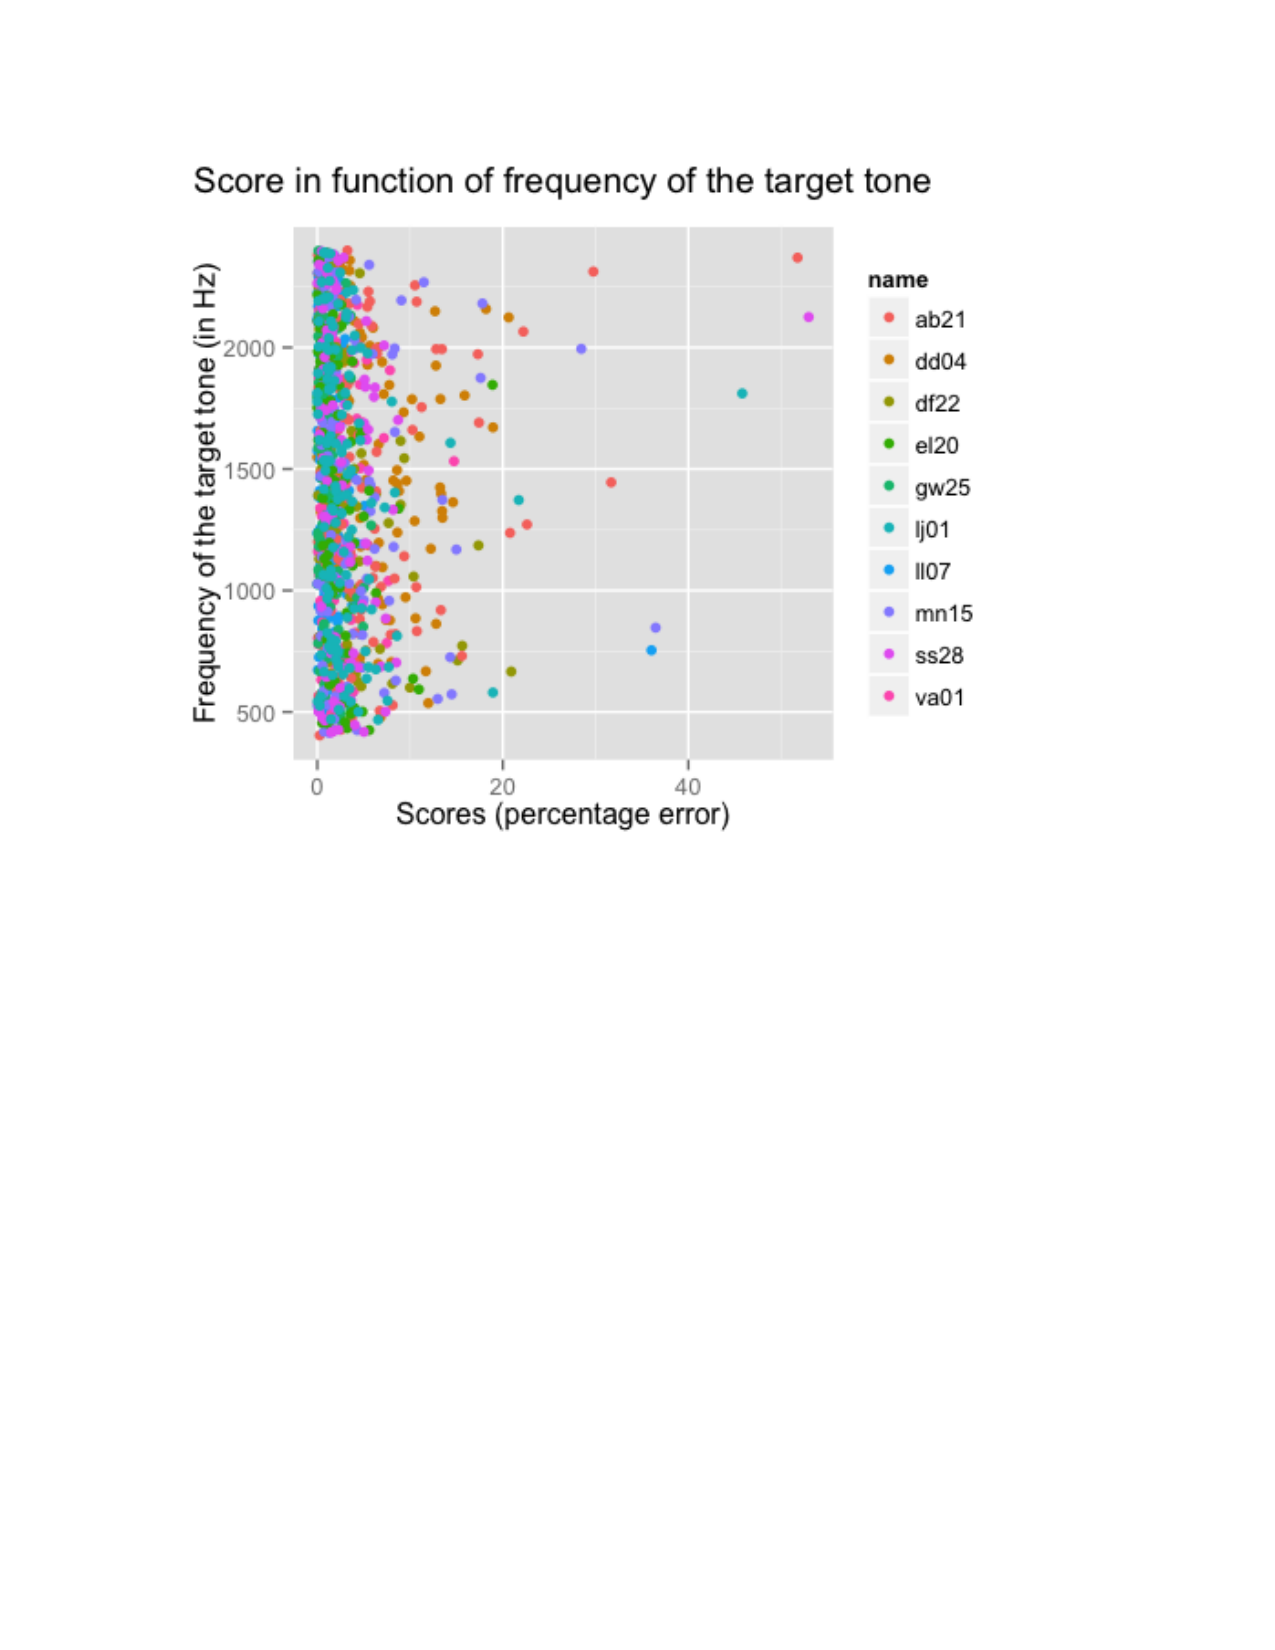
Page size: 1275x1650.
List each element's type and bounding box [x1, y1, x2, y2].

picture [168, 150, 1044, 850]
